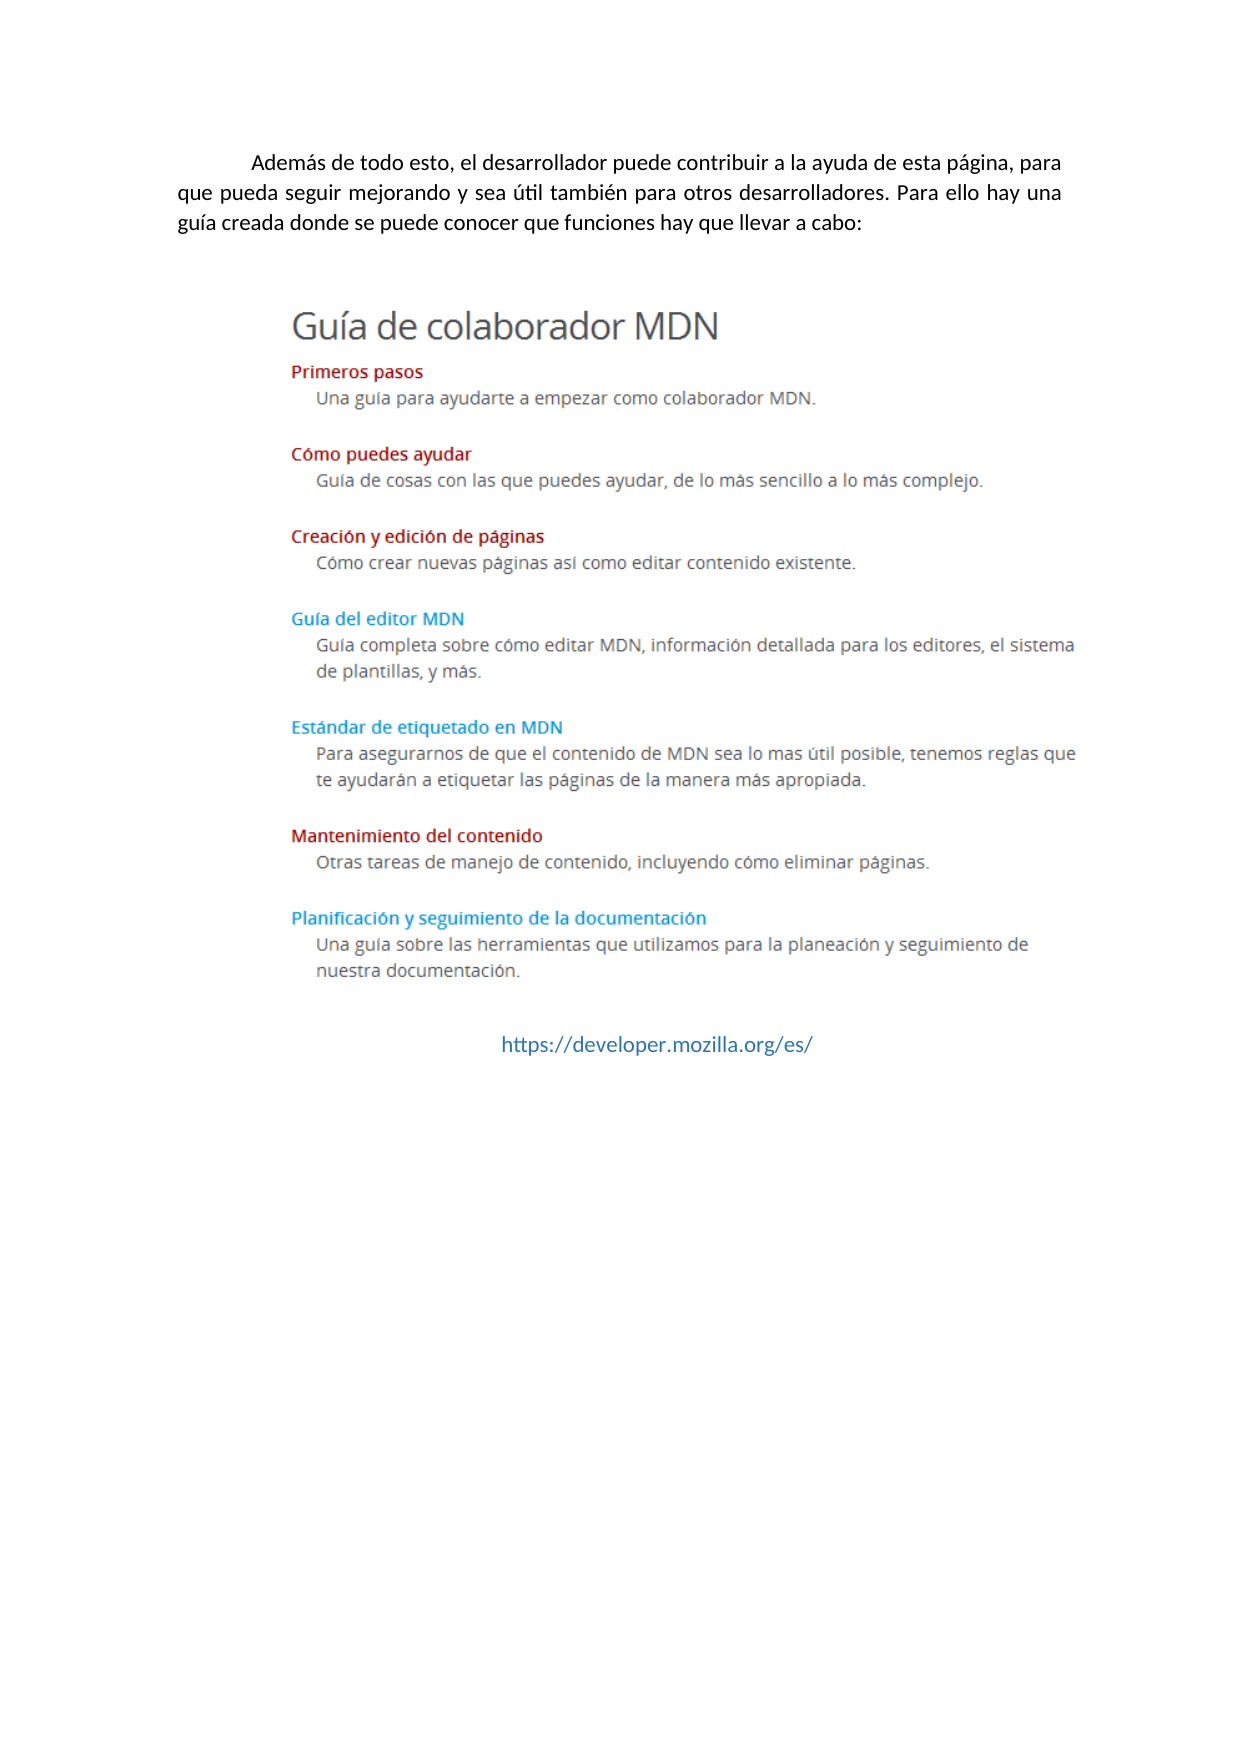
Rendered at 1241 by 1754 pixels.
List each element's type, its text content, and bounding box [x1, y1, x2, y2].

text Además de todo esto, el desarrollador puede contribuir a la ayuda de esta página, para que pueda seguir mejorando y sea útil también para otros desarrolladores. Para ello hay una guía creada donde se puede conocer que funciones hay que llevar a cabo: [177, 148, 1063, 236]
text https://developer.mozilla.org/es/ [177, 1030, 1063, 1058]
picture [251, 301, 1115, 1012]
